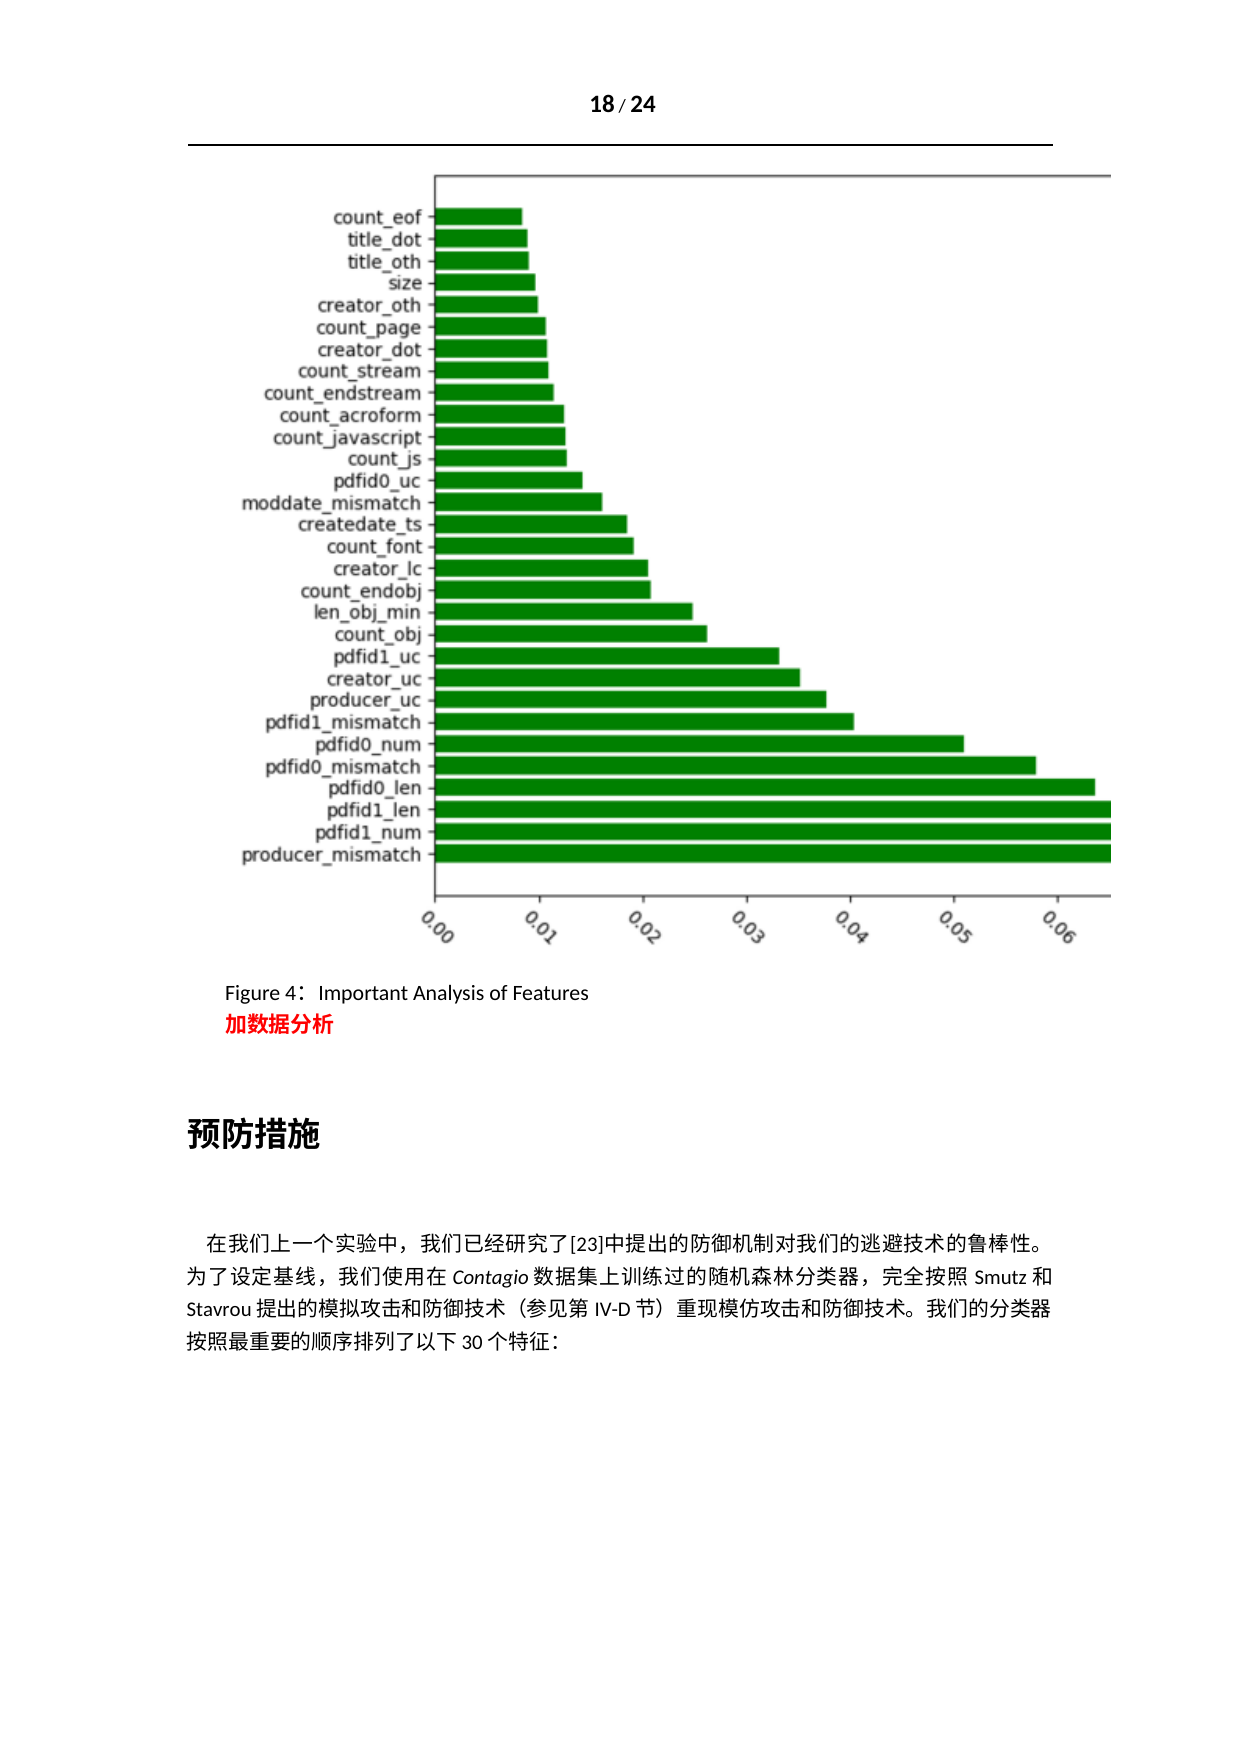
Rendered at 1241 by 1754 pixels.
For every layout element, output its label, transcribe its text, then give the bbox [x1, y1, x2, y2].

text 在我们上一个实验中，我们已经研究了[23]中提出的防御机制对我们的逃避技术的鲁棒性。为了设定基线，我们使用在Contagio数据集上训练过的随机森林分类器，完全按照Smutz和Stavrou提出的模拟攻击和防御技术（参见第IV-D节）重现模仿攻击和防御技术。我们的分类器按照最重要的顺序排列了以下30 个特征： [186, 1226, 1053, 1356]
list 加数据分析 [225, 1007, 1053, 1039]
list Figure 4：Important Analysis of Features [225, 974, 1053, 1007]
subtitle 预防措施 [187, 1099, 1053, 1164]
picture [225, 162, 1111, 962]
